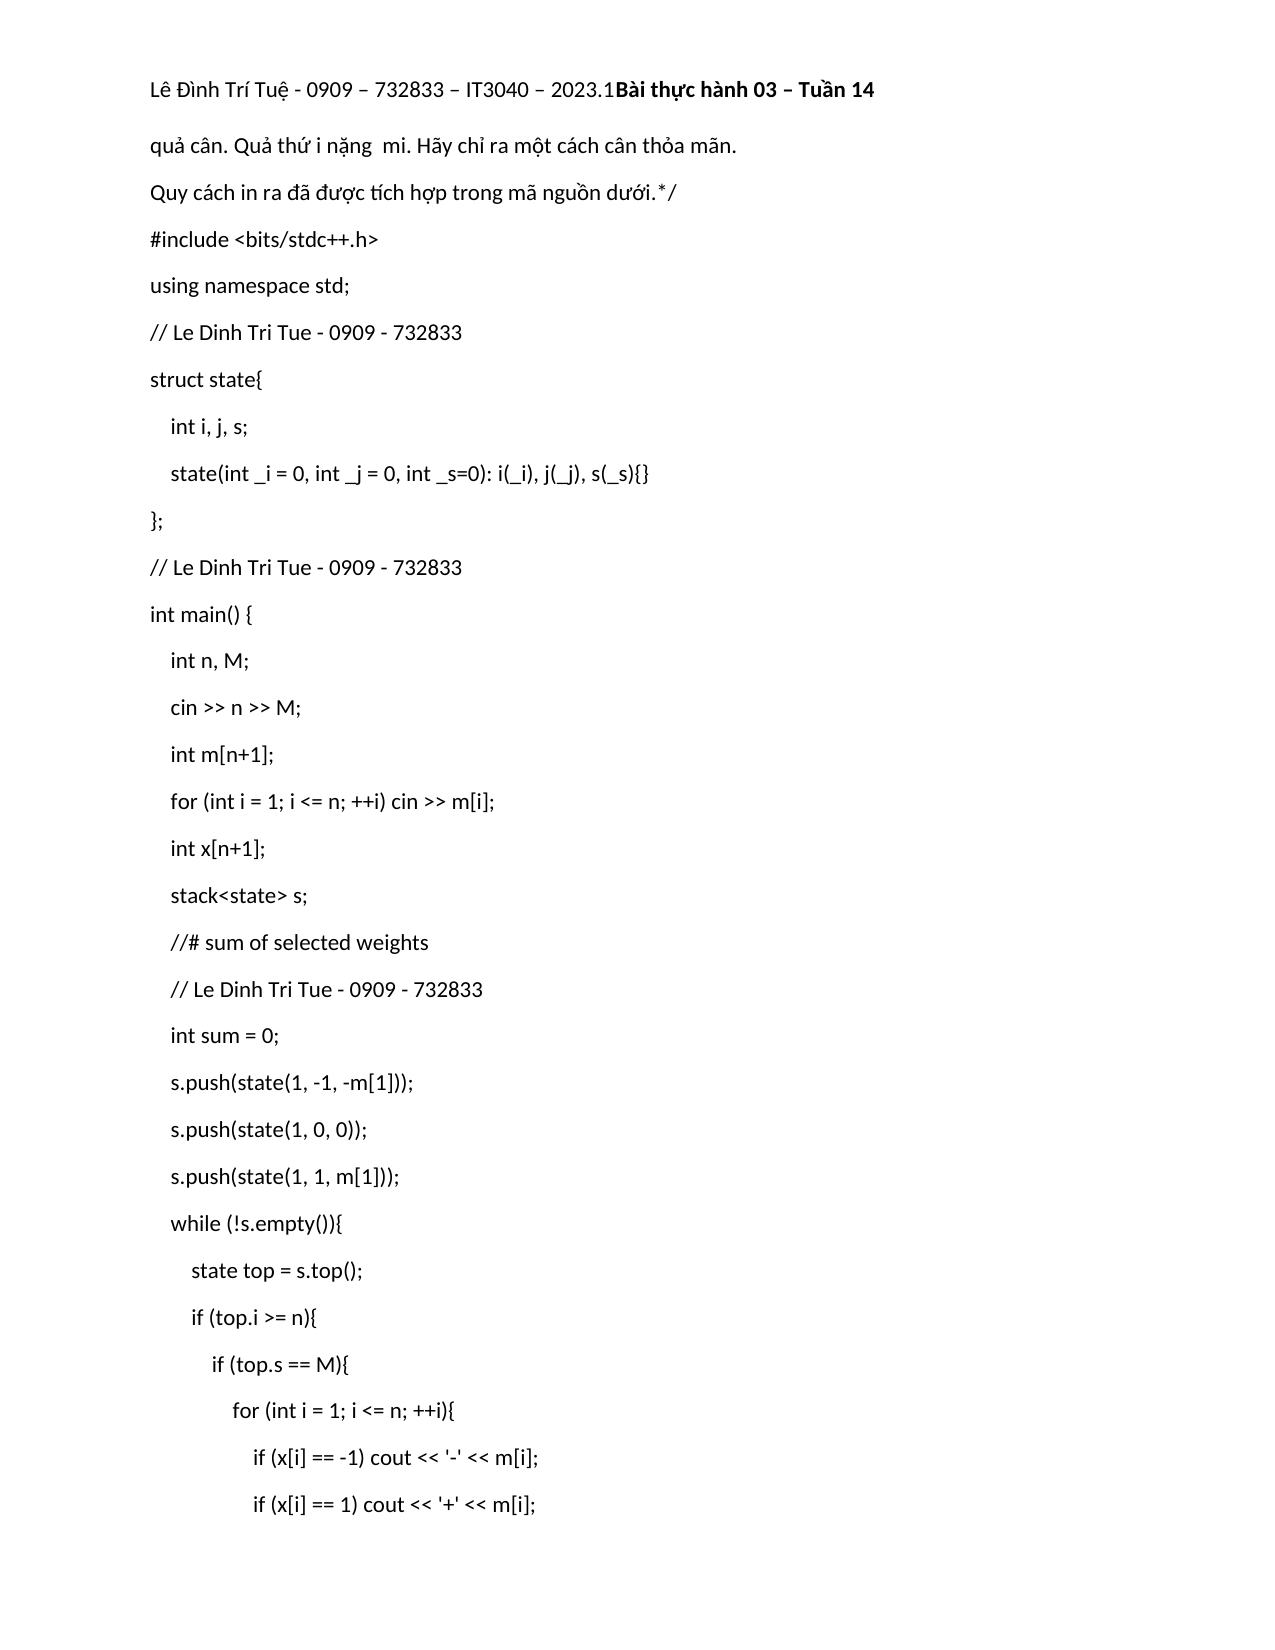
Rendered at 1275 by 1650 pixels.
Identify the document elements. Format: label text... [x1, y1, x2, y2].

text // Le Dinh Tri Tue - 0909 - 732833 [150, 318, 1125, 347]
text int i, j, s; [150, 412, 1125, 440]
text state top = s.top(); [150, 1256, 1125, 1284]
text s.push(state(1, 1, m[1])); [150, 1162, 1125, 1190]
text cin >> n >> M; [150, 693, 1125, 722]
text while (!s.empty()){ [150, 1209, 1125, 1237]
text #include <bits/stdc++.h> [150, 225, 1125, 253]
text quả cân. Quả thứ i nặng mi. Hãy chỉ ra một cách cân thỏa mãn. [150, 131, 1125, 159]
text int x[n+1]; [150, 834, 1125, 862]
text state(int _i = 0, int _j = 0, int _s=0): i(_i), j(_j), s(_s){} [150, 459, 1125, 487]
text struct state{ [150, 365, 1125, 393]
text }; [150, 506, 1125, 534]
text if (x[i] == 1) cout << '+' << m[i]; [150, 1490, 1125, 1518]
text stack<state> s; [150, 881, 1125, 909]
text s.push(state(1, -1, -m[1])); [150, 1068, 1125, 1097]
text Quy cách in ra đã được tích hợp trong mã nguồn dưới.*/ [150, 178, 1125, 206]
text int sum = 0; [150, 1022, 1125, 1050]
text if (top.s == M){ [150, 1350, 1125, 1378]
text for (int i = 1; i <= n; ++i) cin >> m[i]; [150, 787, 1125, 815]
text using namespace std; [150, 272, 1125, 300]
text // Le Dinh Tri Tue - 0909 - 732833 [150, 553, 1125, 581]
text s.push(state(1, 0, 0)); [150, 1115, 1125, 1143]
text // Le Dinh Tri Tue - 0909 - 732833 [150, 975, 1125, 1003]
text int n, M; [150, 647, 1125, 675]
text if (x[i] == -1) cout << '-' << m[i]; [150, 1443, 1125, 1472]
text if (top.i >= n){ [150, 1303, 1125, 1331]
text //# sum of selected weights [150, 928, 1125, 956]
text int main() { [150, 600, 1125, 628]
text int m[n+1]; [150, 740, 1125, 768]
text for (int i = 1; i <= n; ++i){ [150, 1397, 1125, 1425]
